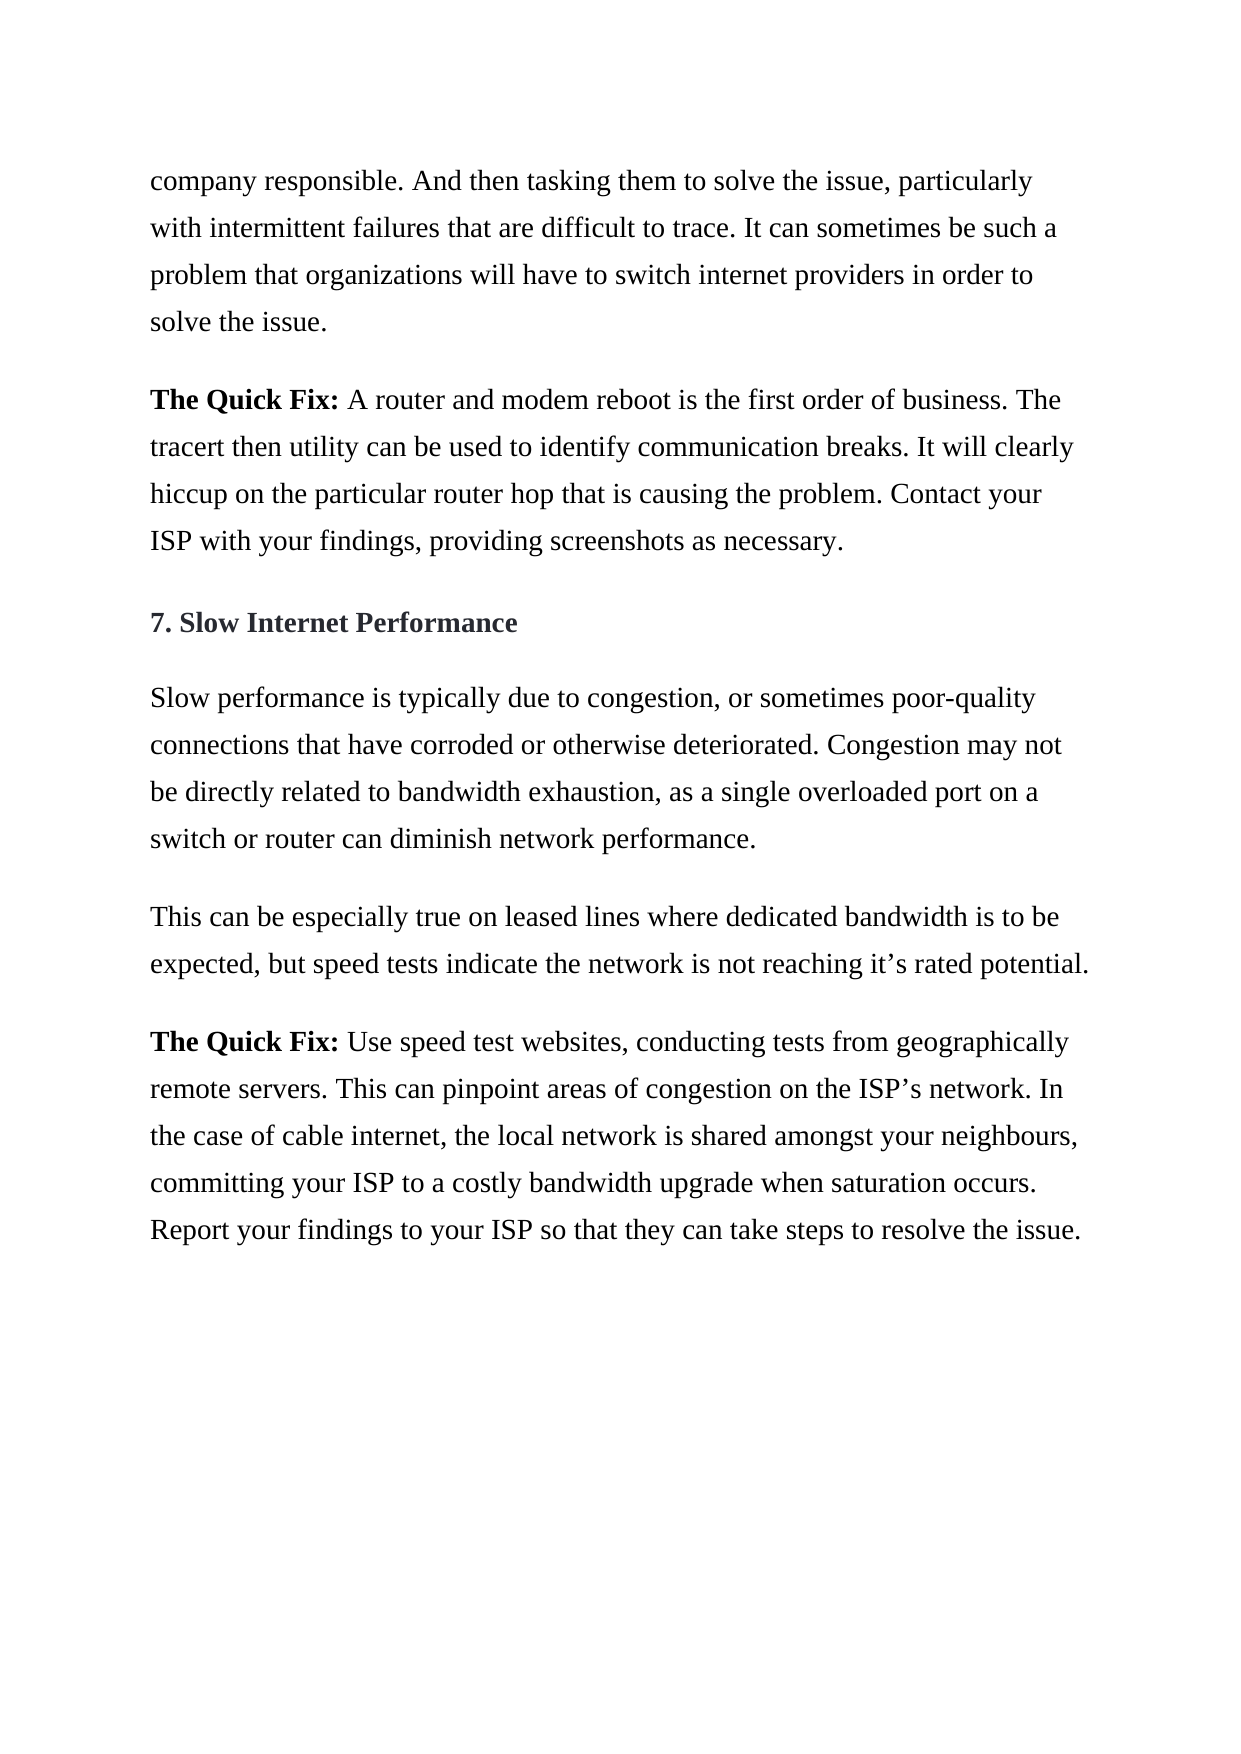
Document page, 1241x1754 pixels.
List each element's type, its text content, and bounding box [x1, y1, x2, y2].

text The Quick Fix: A router and modem reboot is the first order of business. The tracert then utility can be used to identify communication breaks. It will clearly hiccup on the particular router hop that is causing the problem. Contact your ISP with your findings, providing screenshots as necessary. [150, 369, 1090, 556]
text Slow performance is typically due to congestion, or sometimes poor-quality connections that have corroded or otherwise deteriorated. Congestion may not be directly related to bandwidth exhaustion, as a single overloaded port on a switch or router can diminish network performance. [150, 667, 1090, 855]
text 7. Slow Internet Performance [150, 587, 1090, 639]
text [150, 150, 1090, 337]
text This can be especially true on leased lines where dedicated bandwidth is to be expected, but speed tests indicate the network is not reaching it’s rated potential. [150, 886, 1090, 980]
text The Quick Fix: Use speed test websites, conducting tests from geographically remote servers. This can pinpoint areas of congestion on the ISP’s network. In the case of cable internet, the local network is shared amongst your neighbours, committing your ISP to a costly bandwidth upgrade when saturation occurs. Report your findings to your ISP so that they can take steps to resolve the issue. [150, 1011, 1090, 1245]
